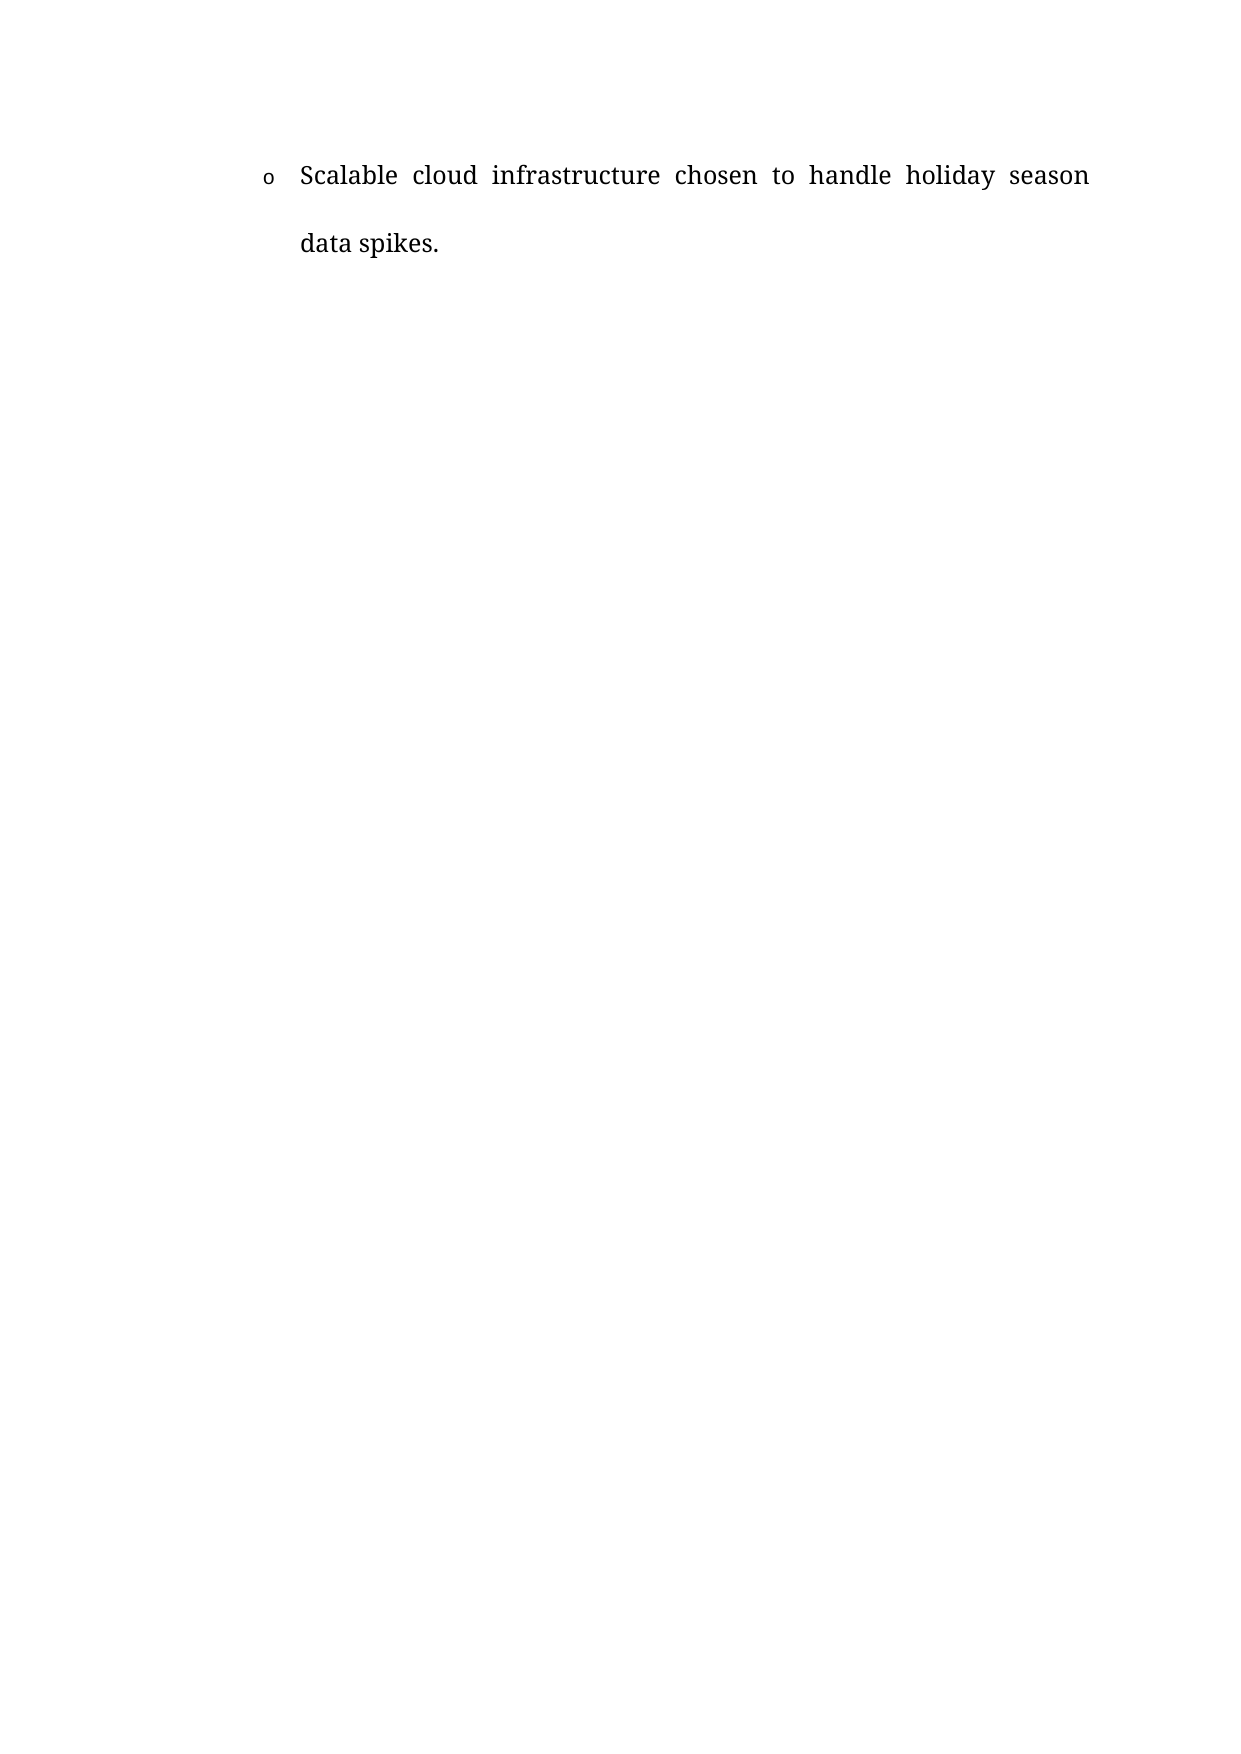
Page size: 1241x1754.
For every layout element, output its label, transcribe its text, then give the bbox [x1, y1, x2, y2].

list Scalable cloud infrastructure chosen to handle holiday season data spikes. [262, 158, 1090, 260]
